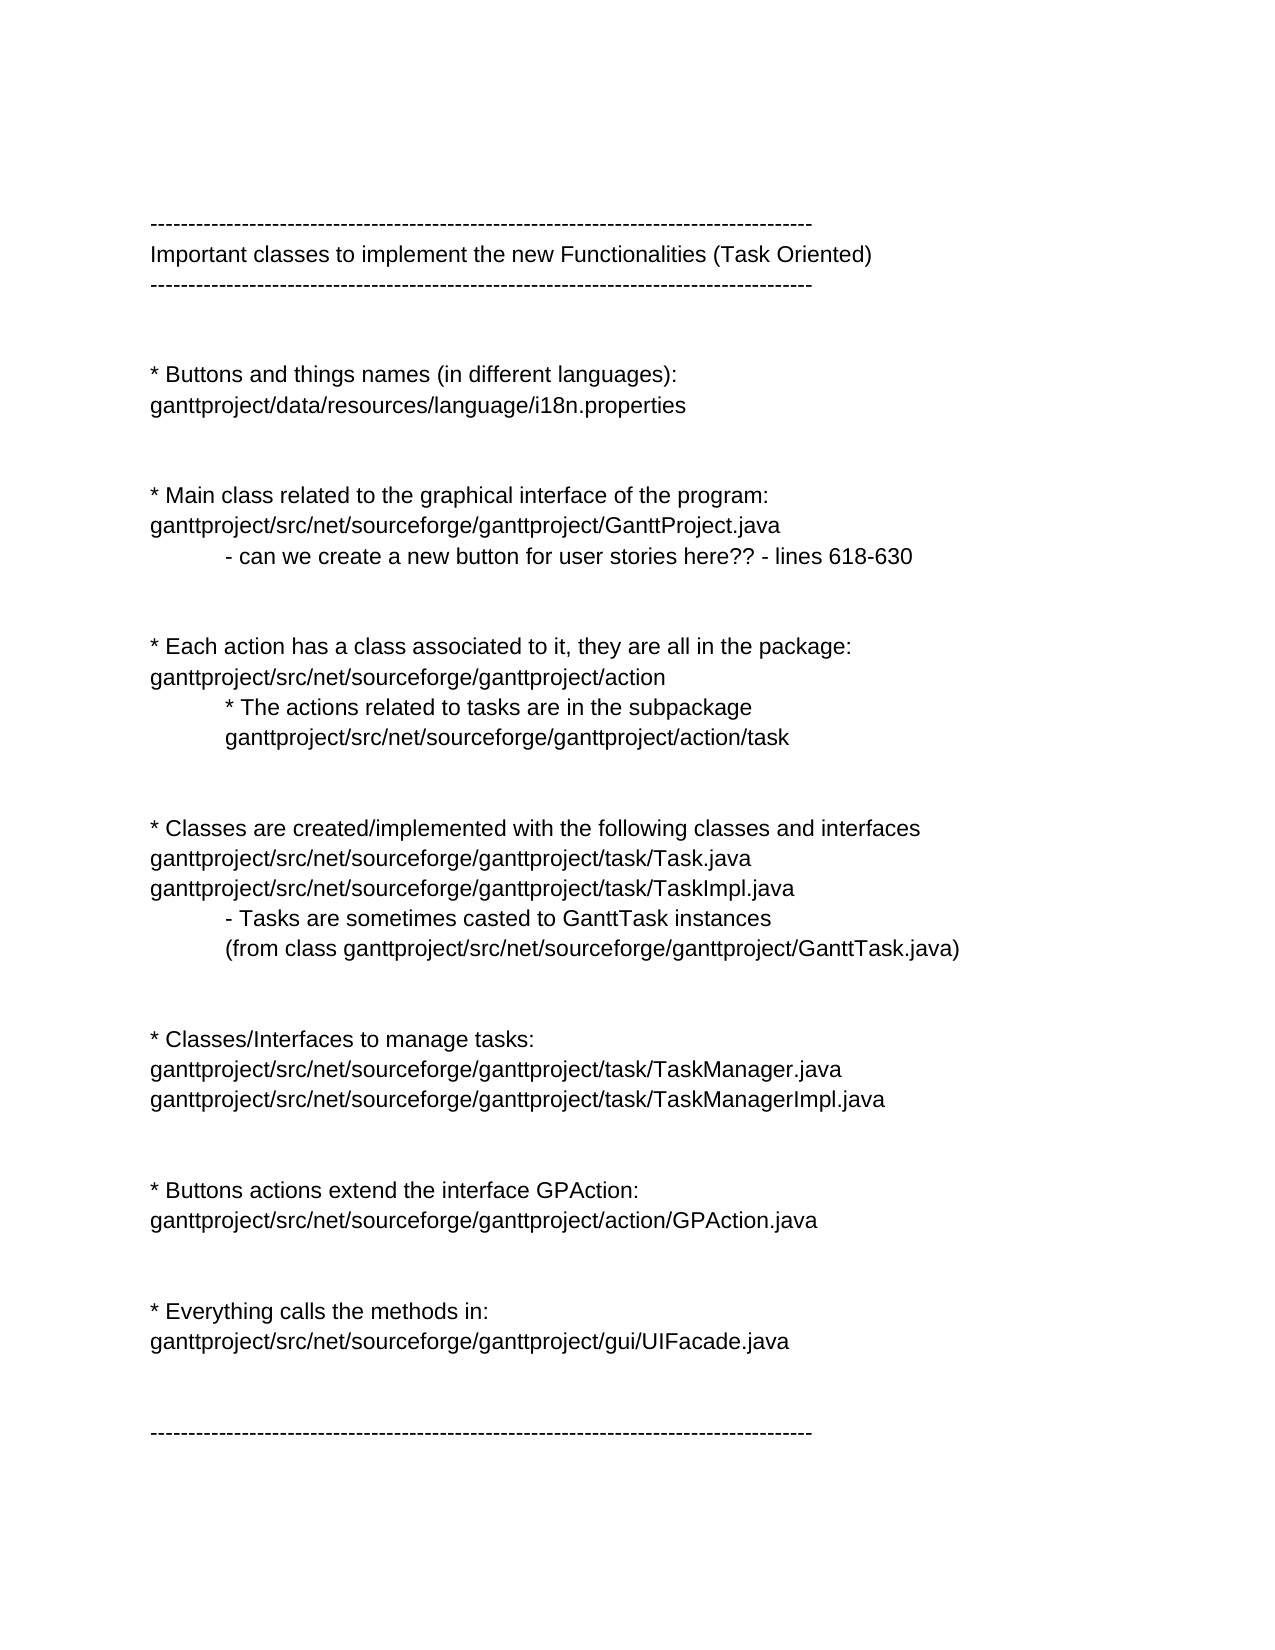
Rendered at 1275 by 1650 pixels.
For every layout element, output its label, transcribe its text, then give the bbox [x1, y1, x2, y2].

text * Each action has a class associated to it, they are all in the package: [150, 633, 1125, 660]
text * Classes/Interfaces to manage tasks: [150, 1026, 1125, 1052]
text * Buttons and things names (in different languages): [150, 361, 1125, 388]
text ganttproject/src/net/sourceforge/ganttproject/task/TaskManager.java [150, 1056, 1125, 1083]
text * The actions related to tasks are in the subpackage [150, 694, 1125, 720]
text Important classes to implement the new Functionalities (Task Oriented) [150, 241, 1125, 267]
text --------------------------------------------------------------------------------------- [150, 210, 1125, 237]
text ganttproject/src/net/sourceforge/ganttproject/action/GPAction.java [150, 1207, 1125, 1234]
text * Main class related to the graphical interface of the program: [150, 482, 1125, 509]
text * Buttons actions extend the interface GPAction: [150, 1177, 1125, 1203]
text --------------------------------------------------------------------------------------- [150, 271, 1125, 297]
text ganttproject/src/net/sourceforge/ganttproject/gui/UIFacade.java [150, 1328, 1125, 1354]
text ganttproject/src/net/sourceforge/ganttproject/GanttProject.java [150, 512, 1125, 539]
text * Everything calls the methods in: [150, 1298, 1125, 1324]
text ganttproject/src/net/sourceforge/ganttproject/action/task [150, 724, 1125, 750]
text ganttproject/src/net/sourceforge/ganttproject/task/TaskImpl.java [150, 875, 1125, 901]
text - Tasks are sometimes casted to GanttTask instances [150, 905, 1125, 932]
text ganttproject/src/net/sourceforge/ganttproject/action [150, 663, 1125, 690]
text * Classes are created/implemented with the following classes and interfaces [150, 814, 1125, 841]
text (from class ganttproject/src/net/sourceforge/ganttproject/GanttTask.java) [150, 935, 1125, 962]
text --------------------------------------------------------------------------------------- [150, 1419, 1125, 1445]
text ganttproject/data/resources/language/i18n.properties [150, 392, 1125, 418]
text ganttproject/src/net/sourceforge/ganttproject/task/Task.java [150, 845, 1125, 871]
text - can we create a new button for user stories here?? - lines 618-630 [150, 543, 1125, 569]
text ganttproject/src/net/sourceforge/ganttproject/task/TaskManagerImpl.java [150, 1086, 1125, 1113]
